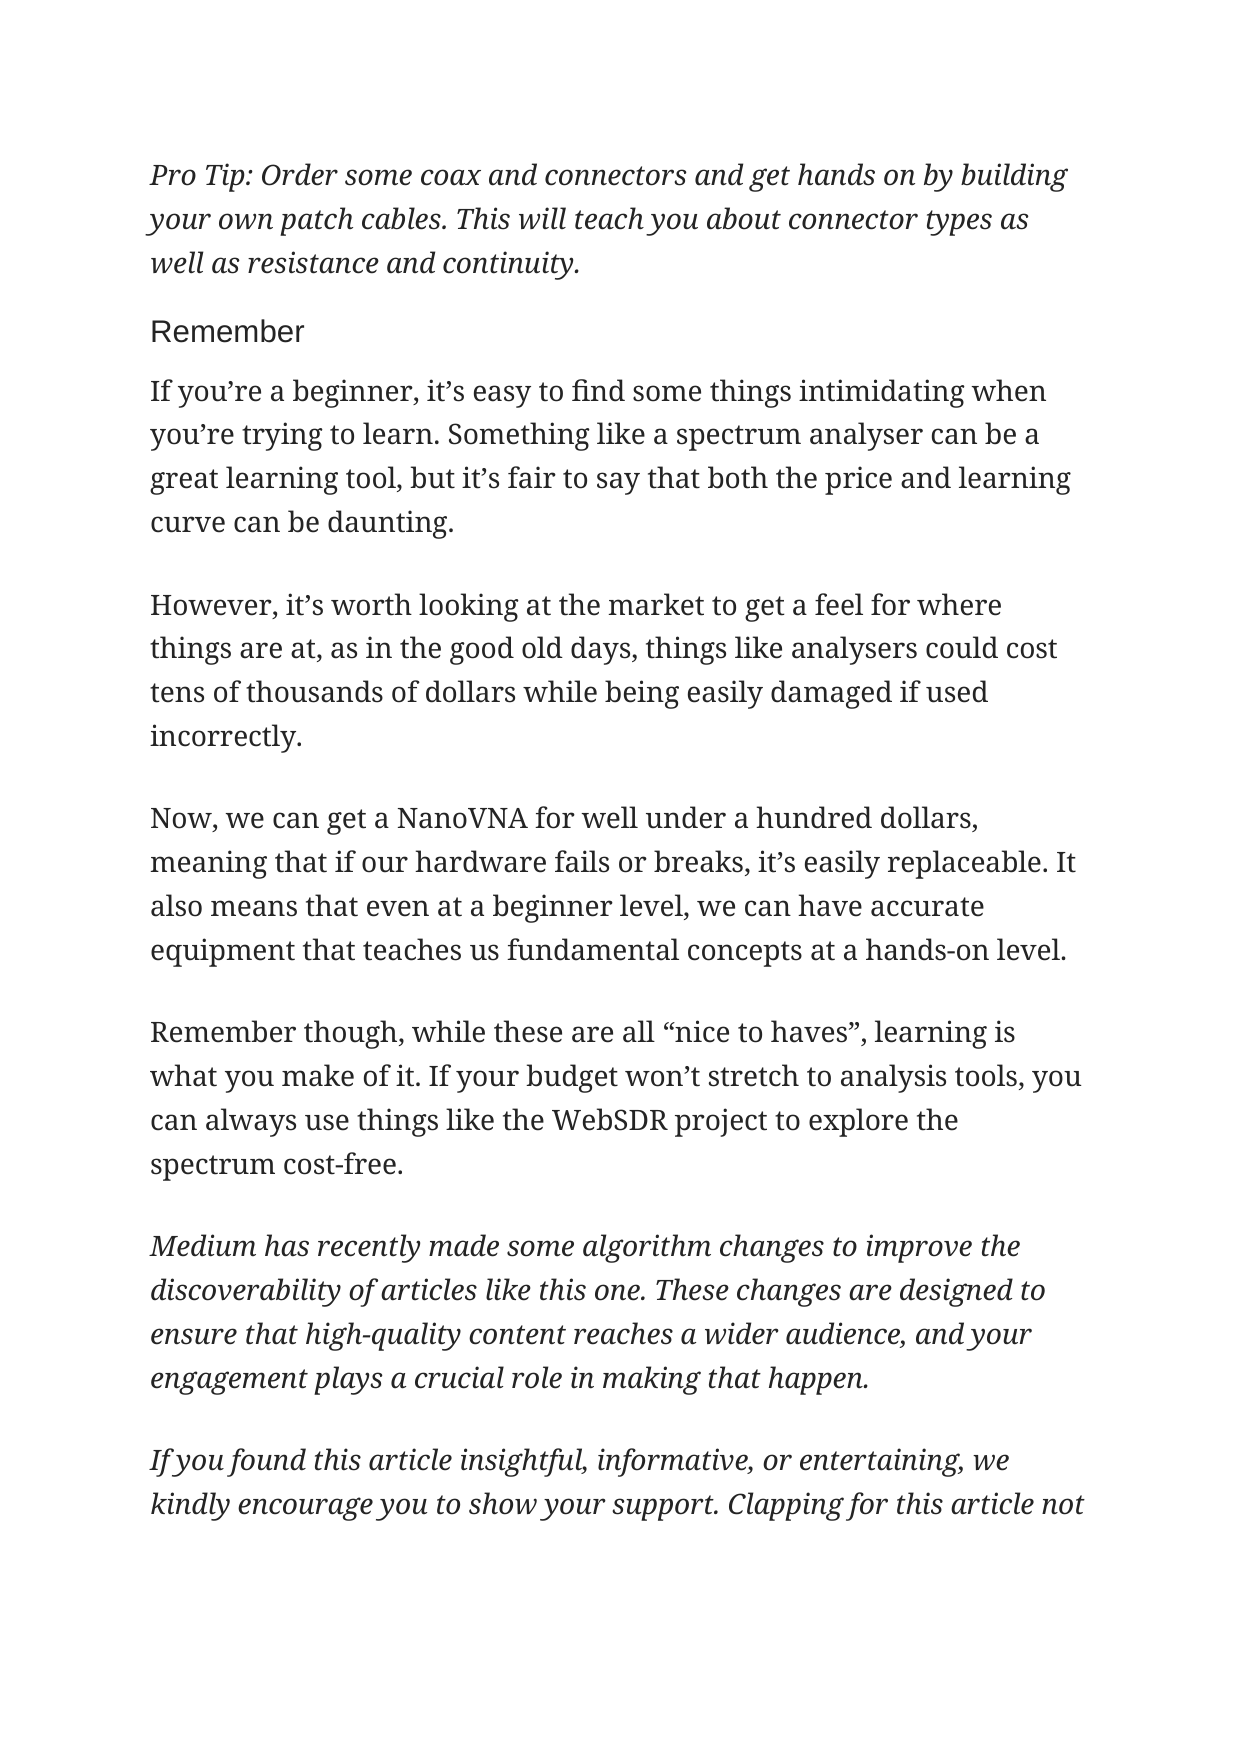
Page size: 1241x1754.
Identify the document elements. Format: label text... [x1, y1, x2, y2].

text Now, we can get a NanoVNA for well under a hundred dollars, meaning that if our hardware fails or breaks, it’s easily replaceable. It also means that even at a beginner level, we can have accurate equipment that teaches us fundamental concepts at a hands-on level. [150, 793, 1090, 968]
text If you’re a beginner, it’s easy to find some things intimidating when you’re trying to learn. Something like a spectrum analyser can be a great learning tool, but it’s fair to say that both the price and learning curve can be daunting. [150, 366, 1090, 541]
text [150, 1435, 1090, 1523]
text Remember though, while these are all “nice to haves”, learning is what you make of it. If your budget won’t stretch to analysis tools, you can always use things like the WebSDR project to explore the spectrum cost-free. [150, 1007, 1090, 1182]
subtitle Remember [150, 311, 1090, 349]
text However, it’s worth looking at the market to get a feel for where things are at, as in the good old days, things like analysers could cost tens of thousands of dollars while being easily damaged if used incorrectly. [150, 579, 1090, 754]
text Pro Tip: Order some coax and connectors and get hands on by building your own patch cables. This will teach you about connector types as well as resistance and continuity. [150, 150, 1090, 281]
text Medium has recently made some algorithm changes to improve the discoverability of articles like this one. These changes are designed to ensure that high-quality content reaches a wider audience, and your engagement plays a crucial role in making that happen. [150, 1221, 1090, 1396]
